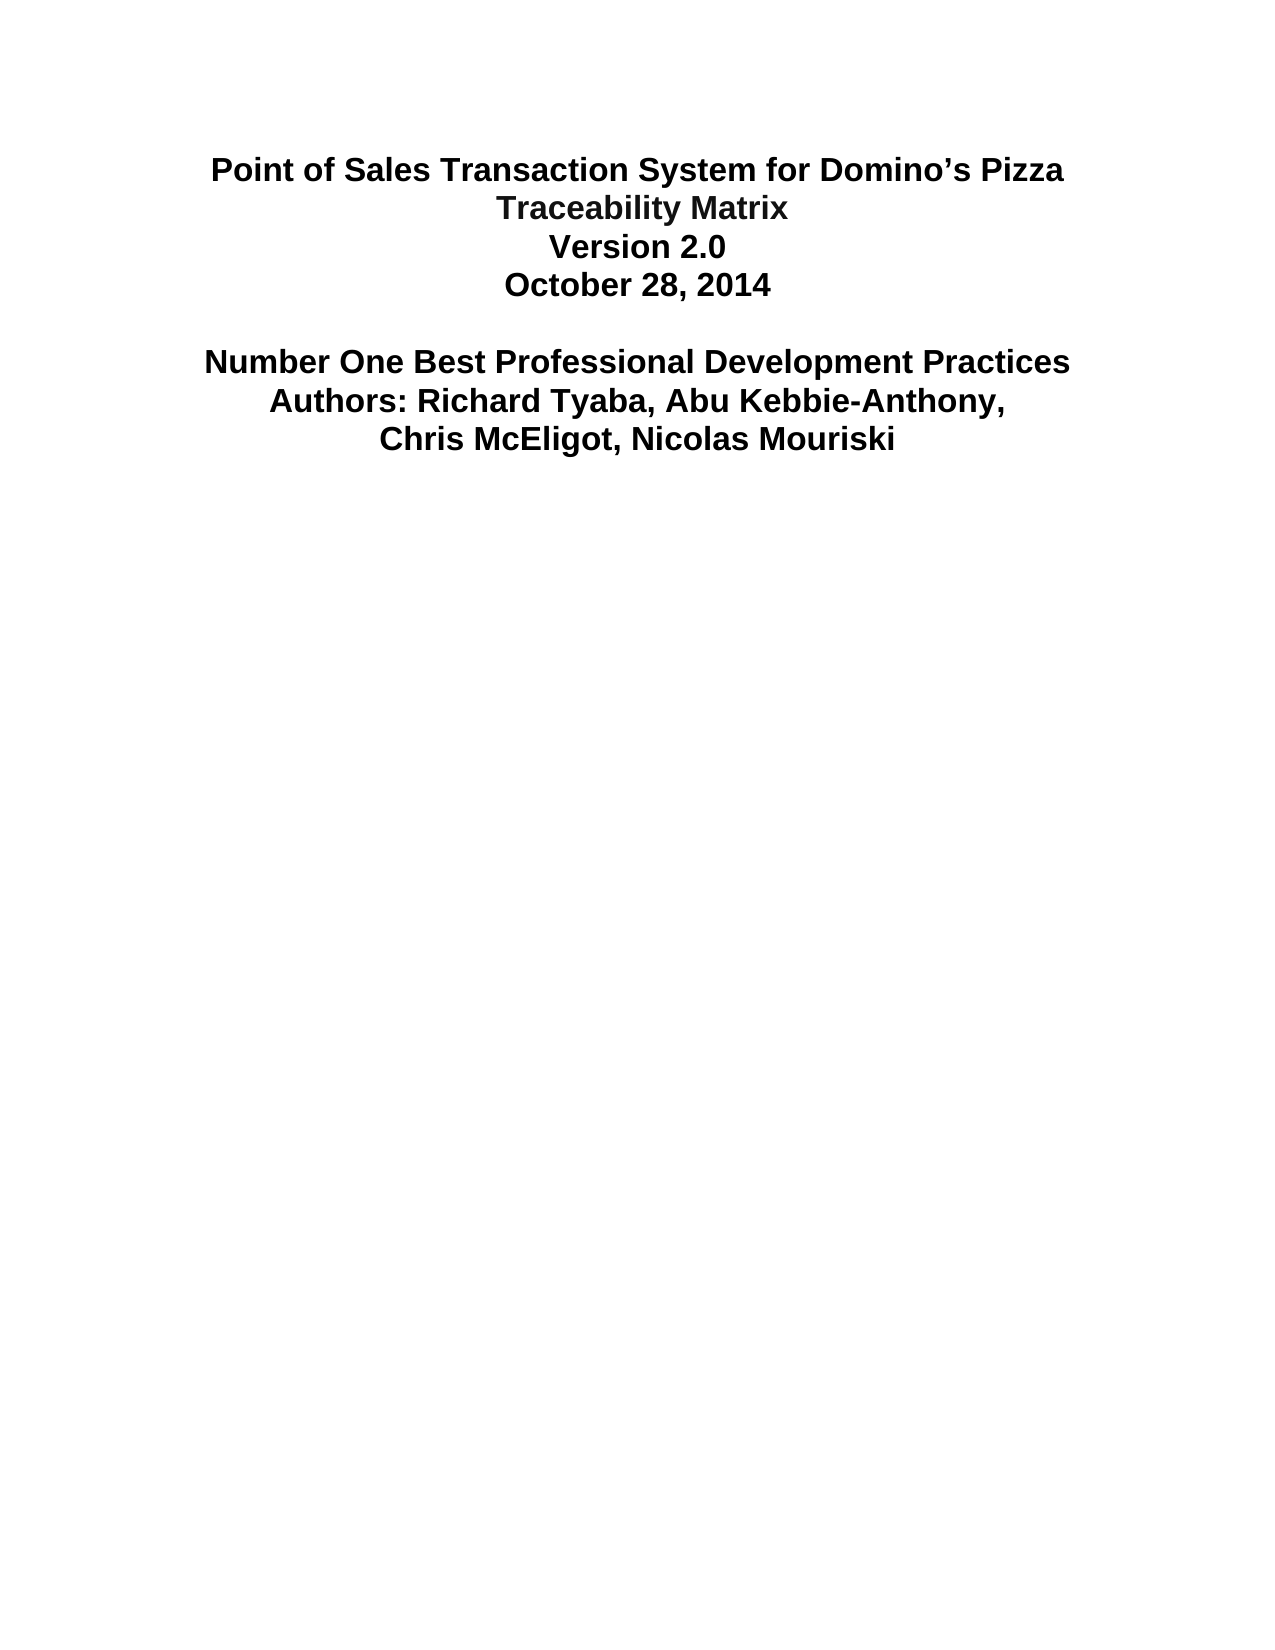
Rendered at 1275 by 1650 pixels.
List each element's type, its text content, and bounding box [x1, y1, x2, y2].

title Traceability Matrix [150, 188, 1125, 227]
text Number One Best Professional Development Practices [150, 342, 1125, 381]
title October 28, 2014 [150, 265, 1125, 304]
title Point of Sales Transaction System for Domino’s Pizza [150, 150, 1125, 188]
title Version 2.0 [150, 227, 1125, 265]
text Authors: Richard Tyaba, Abu Kebbie-Anthony, Chris McEligot, Nicolas Mouriski [150, 381, 1125, 457]
